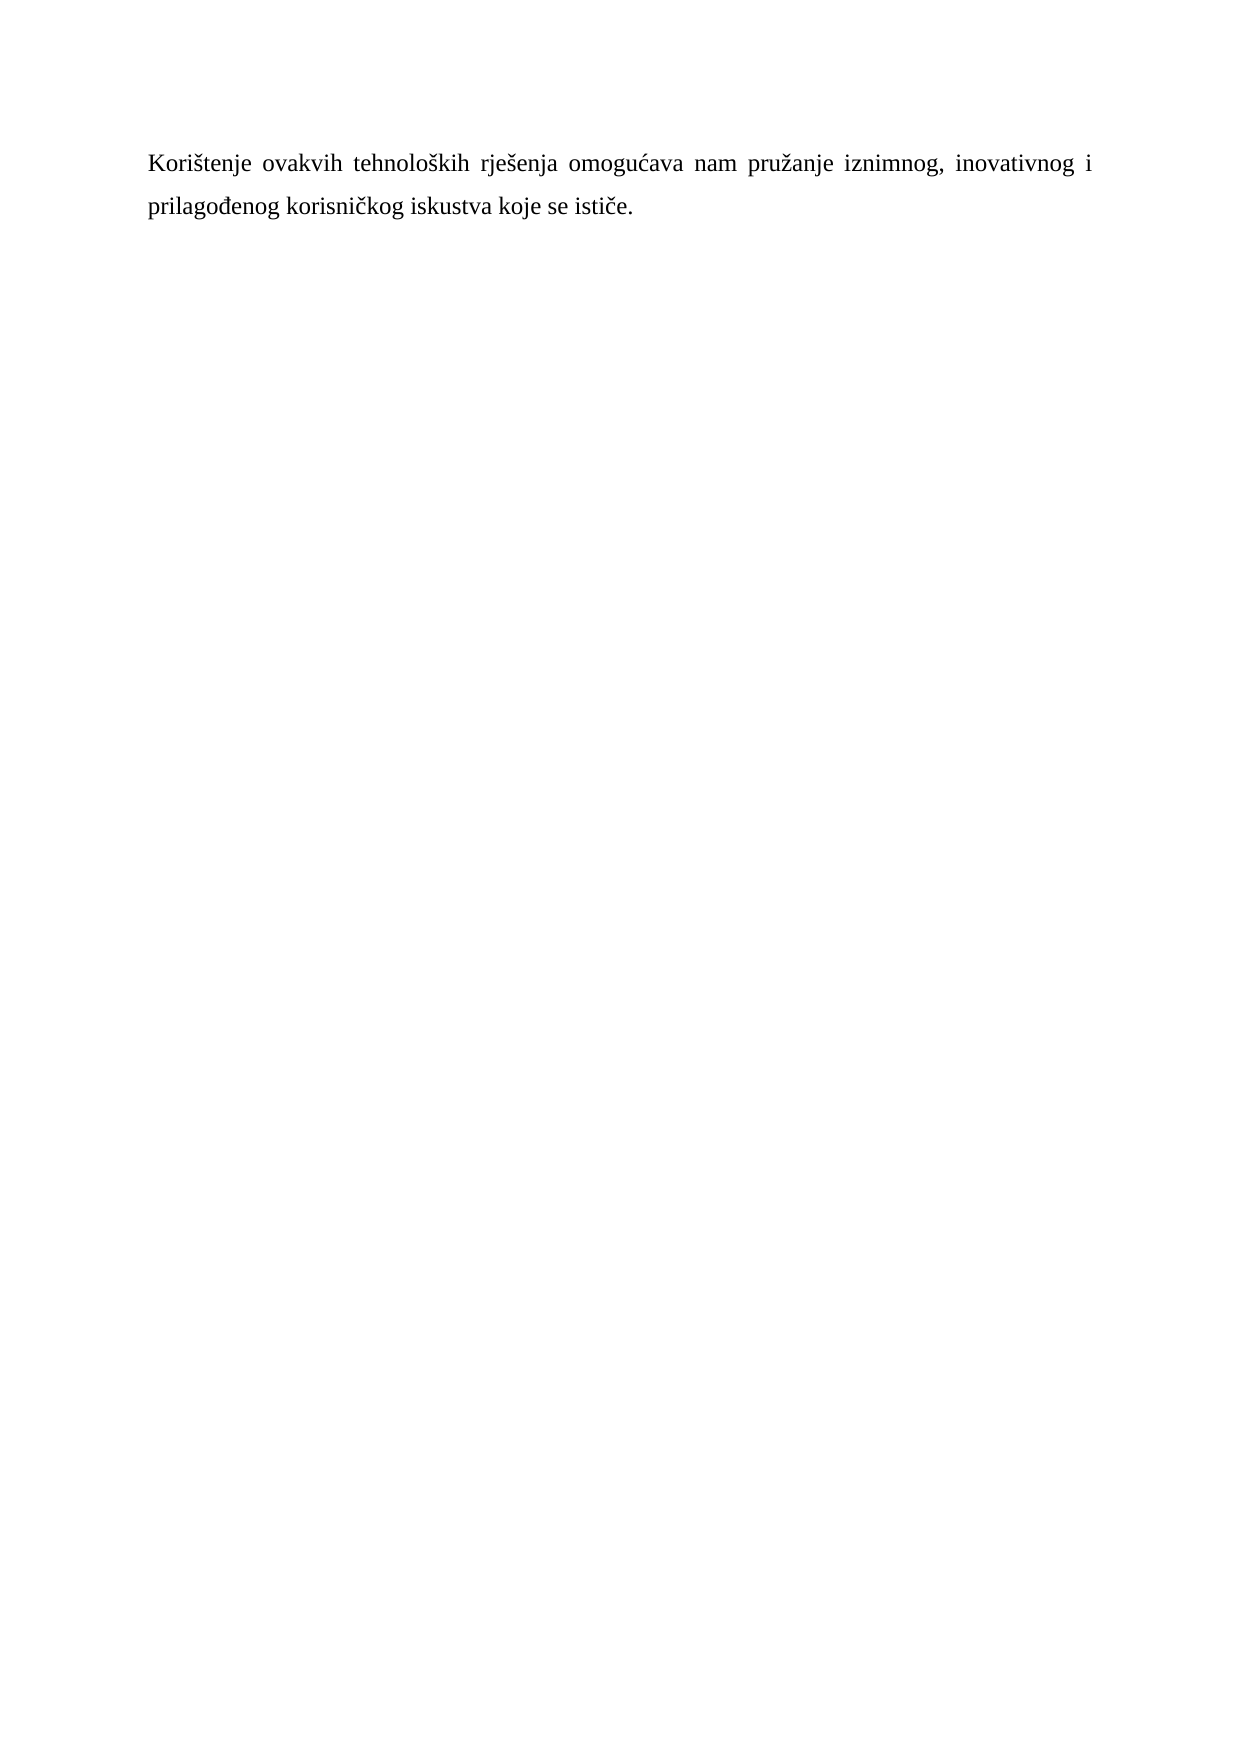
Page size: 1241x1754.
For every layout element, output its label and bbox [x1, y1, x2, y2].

text [148, 148, 1093, 219]
